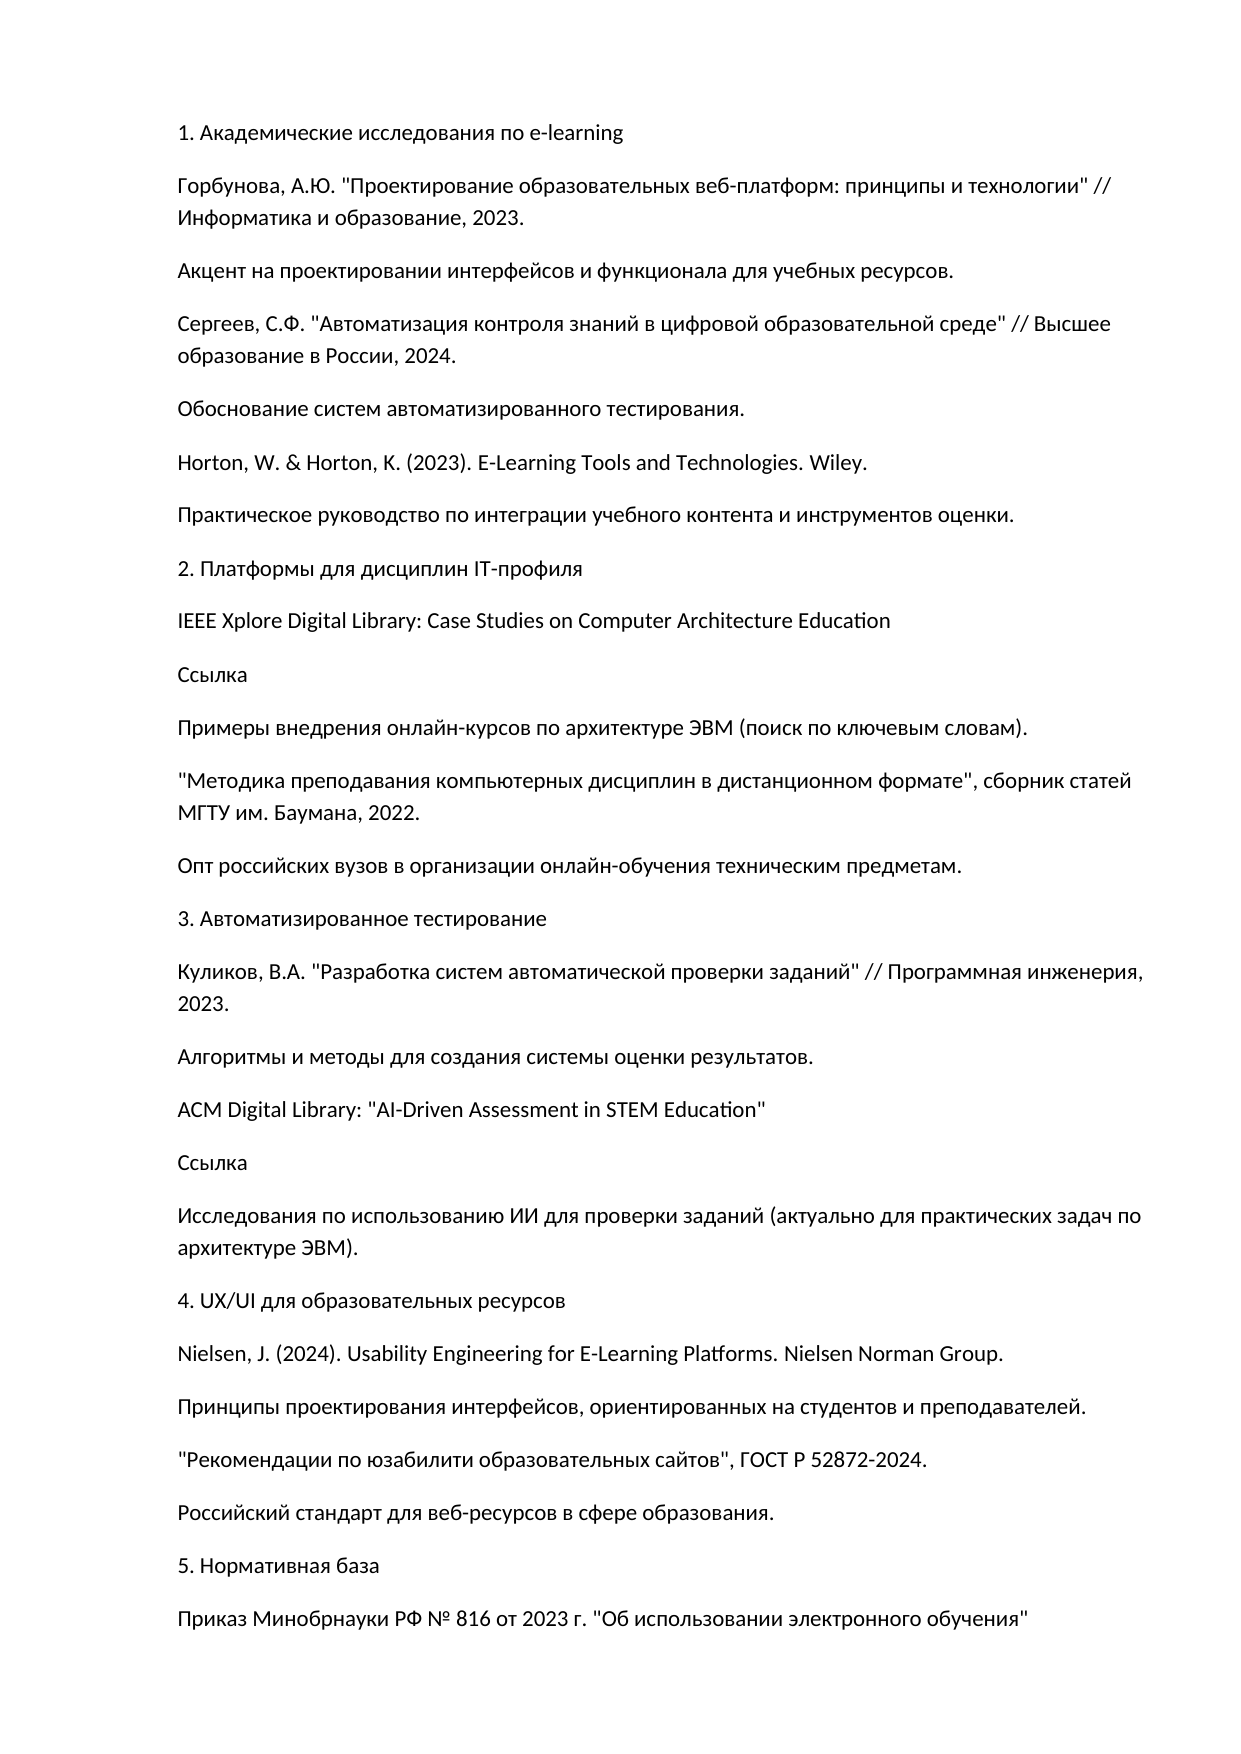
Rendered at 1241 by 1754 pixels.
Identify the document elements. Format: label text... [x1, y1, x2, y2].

text Nielsen, J. (2024). Usability Engineering for E-Learning Platforms. Nielsen Norman Group. [177, 1339, 1152, 1367]
text Исследования по использованию ИИ для проверки заданий (актуально для практических задач по архитектуре ЭВМ). [177, 1201, 1152, 1261]
text Приказ Минобрнауки РФ № 816 от 2023 г. "Об использовании электронного обучения" [177, 1604, 1152, 1633]
text Практическое руководство по интеграции учебного контента и инструментов оценки. [177, 501, 1152, 529]
text 2. Платформы для дисциплин IT-профиля [177, 554, 1152, 582]
text Ссылка [177, 660, 1152, 688]
text Принципы проектирования интерфейсов, ориентированных на студентов и преподавателей. [177, 1392, 1152, 1421]
text 3. Автоматизированное тестирование [177, 904, 1152, 932]
text Алгоритмы и методы для создания системы оценки результатов. [177, 1042, 1152, 1070]
text Обоснование систем автоматизированного тестирования. [177, 394, 1152, 423]
text Российский стандарт для веб-ресурсов в сфере образования. [177, 1498, 1152, 1527]
text Примеры внедрения онлайн-курсов по архитектуре ЭВМ (поиск по ключевым словам). [177, 713, 1152, 741]
text Horton, W. & Horton, K. (2023). E-Learning Tools and Technologies. Wiley. [177, 448, 1152, 476]
text Куликов, В.А. "Разработка систем автоматической проверки заданий" // Программная инженерия, 2023. [177, 957, 1152, 1017]
text 1. Академические исследования по e-learning [177, 118, 1152, 146]
text ACM Digital Library: "AI-Driven Assessment in STEM Education" [177, 1095, 1152, 1123]
text "Методика преподавания компьютерных дисциплин в дистанционном формате", сборник статей МГТУ им. Баумана, 2022. [177, 766, 1152, 826]
text Сергеев, С.Ф. "Автоматизация контроля знаний в цифровой образовательной среде" // Высшее образование в России, 2024. [177, 309, 1152, 369]
text 4. UX/UI для образовательных ресурсов [177, 1286, 1152, 1314]
text 5. Нормативная база [177, 1552, 1152, 1579]
text IEEE Xplore Digital Library: Case Studies on Computer Architecture Education [177, 607, 1152, 635]
text Ссылка [177, 1148, 1152, 1176]
text "Рекомендации по юзабилити образовательных сайтов", ГОСТ Р 52872-2024. [177, 1446, 1152, 1473]
text Акцент на проектировании интерфейсов и функционала для учебных ресурсов. [177, 256, 1152, 284]
text Горбунова, А.Ю. "Проектирование образовательных веб-платформ: принципы и технологии" // Информатика и образование, 2023. [177, 171, 1152, 231]
text Опт российских вузов в организации онлайн-обучения техническим предметам. [177, 851, 1152, 879]
